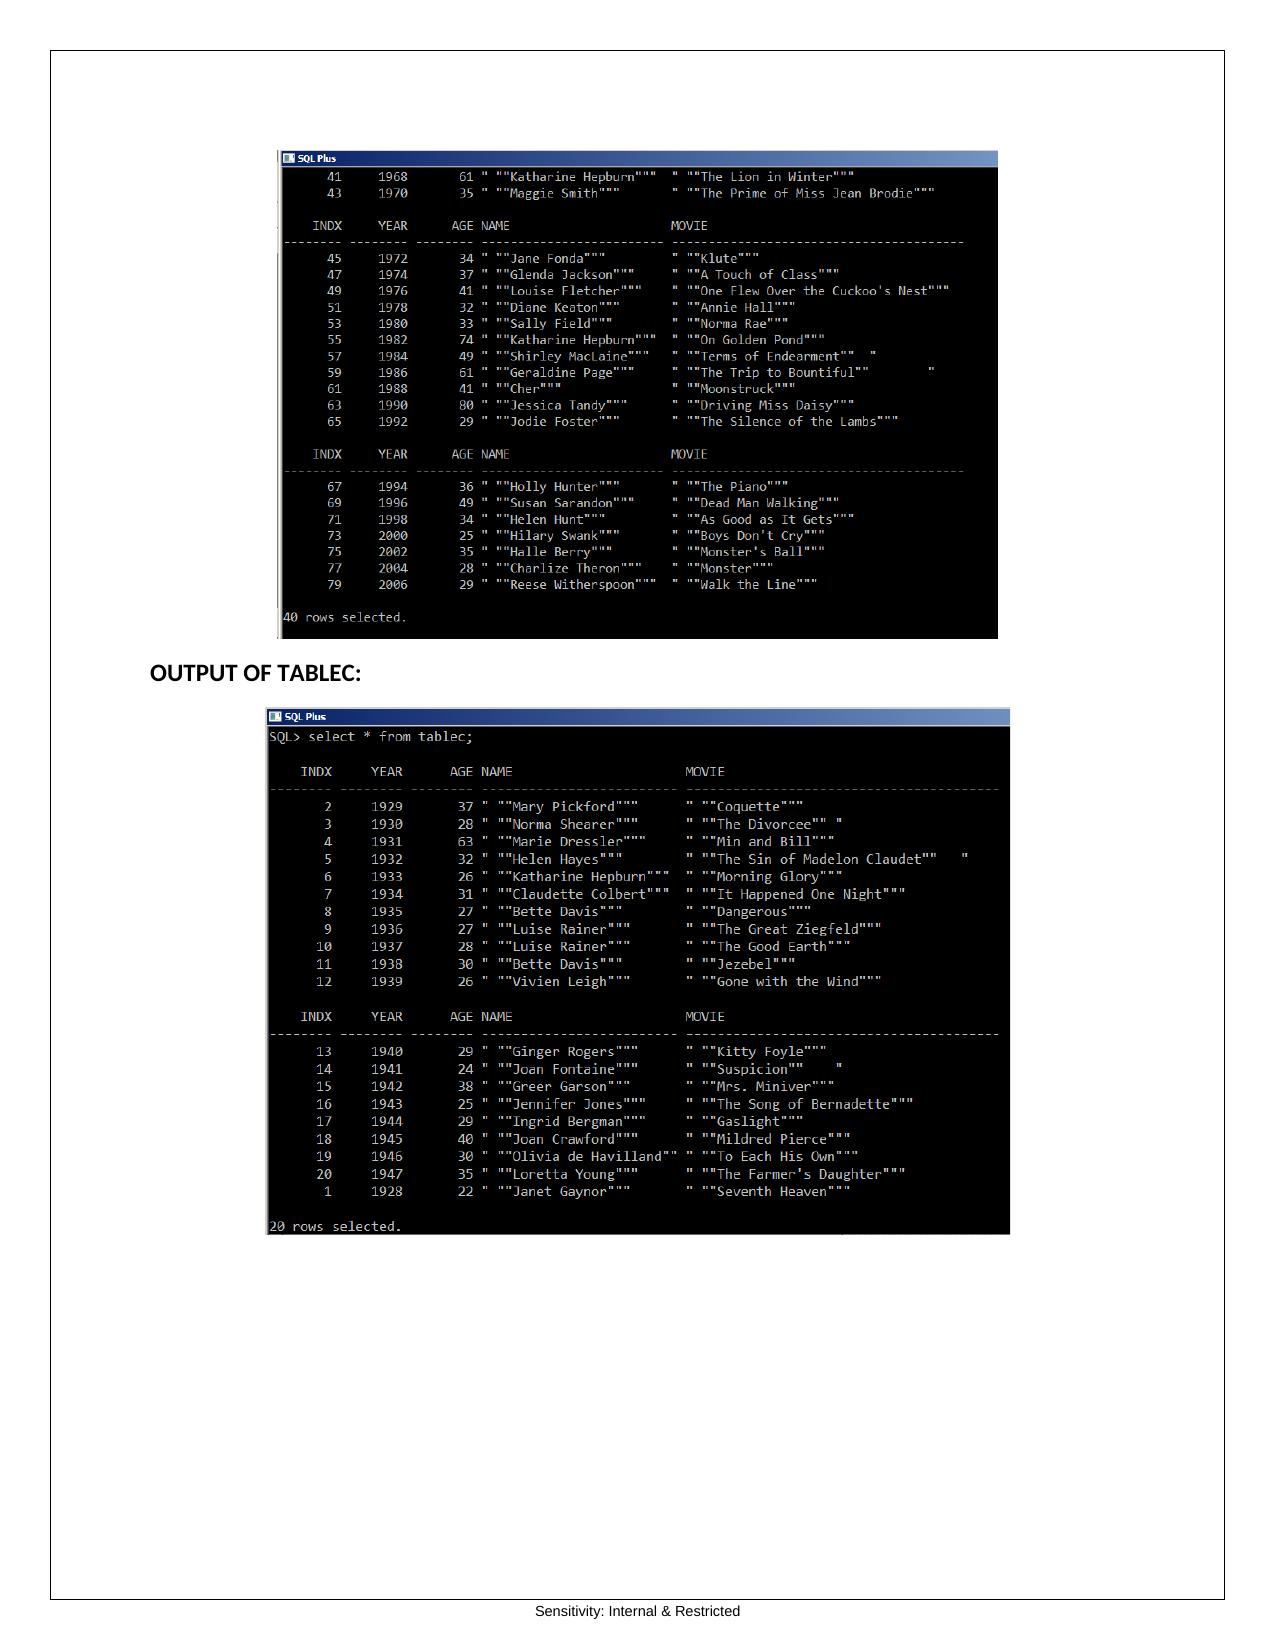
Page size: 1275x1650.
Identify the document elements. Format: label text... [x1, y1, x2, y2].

text OUTPUT OF TABLEC: [150, 657, 1125, 688]
picture [277, 150, 998, 639]
picture [265, 706, 1011, 1235]
